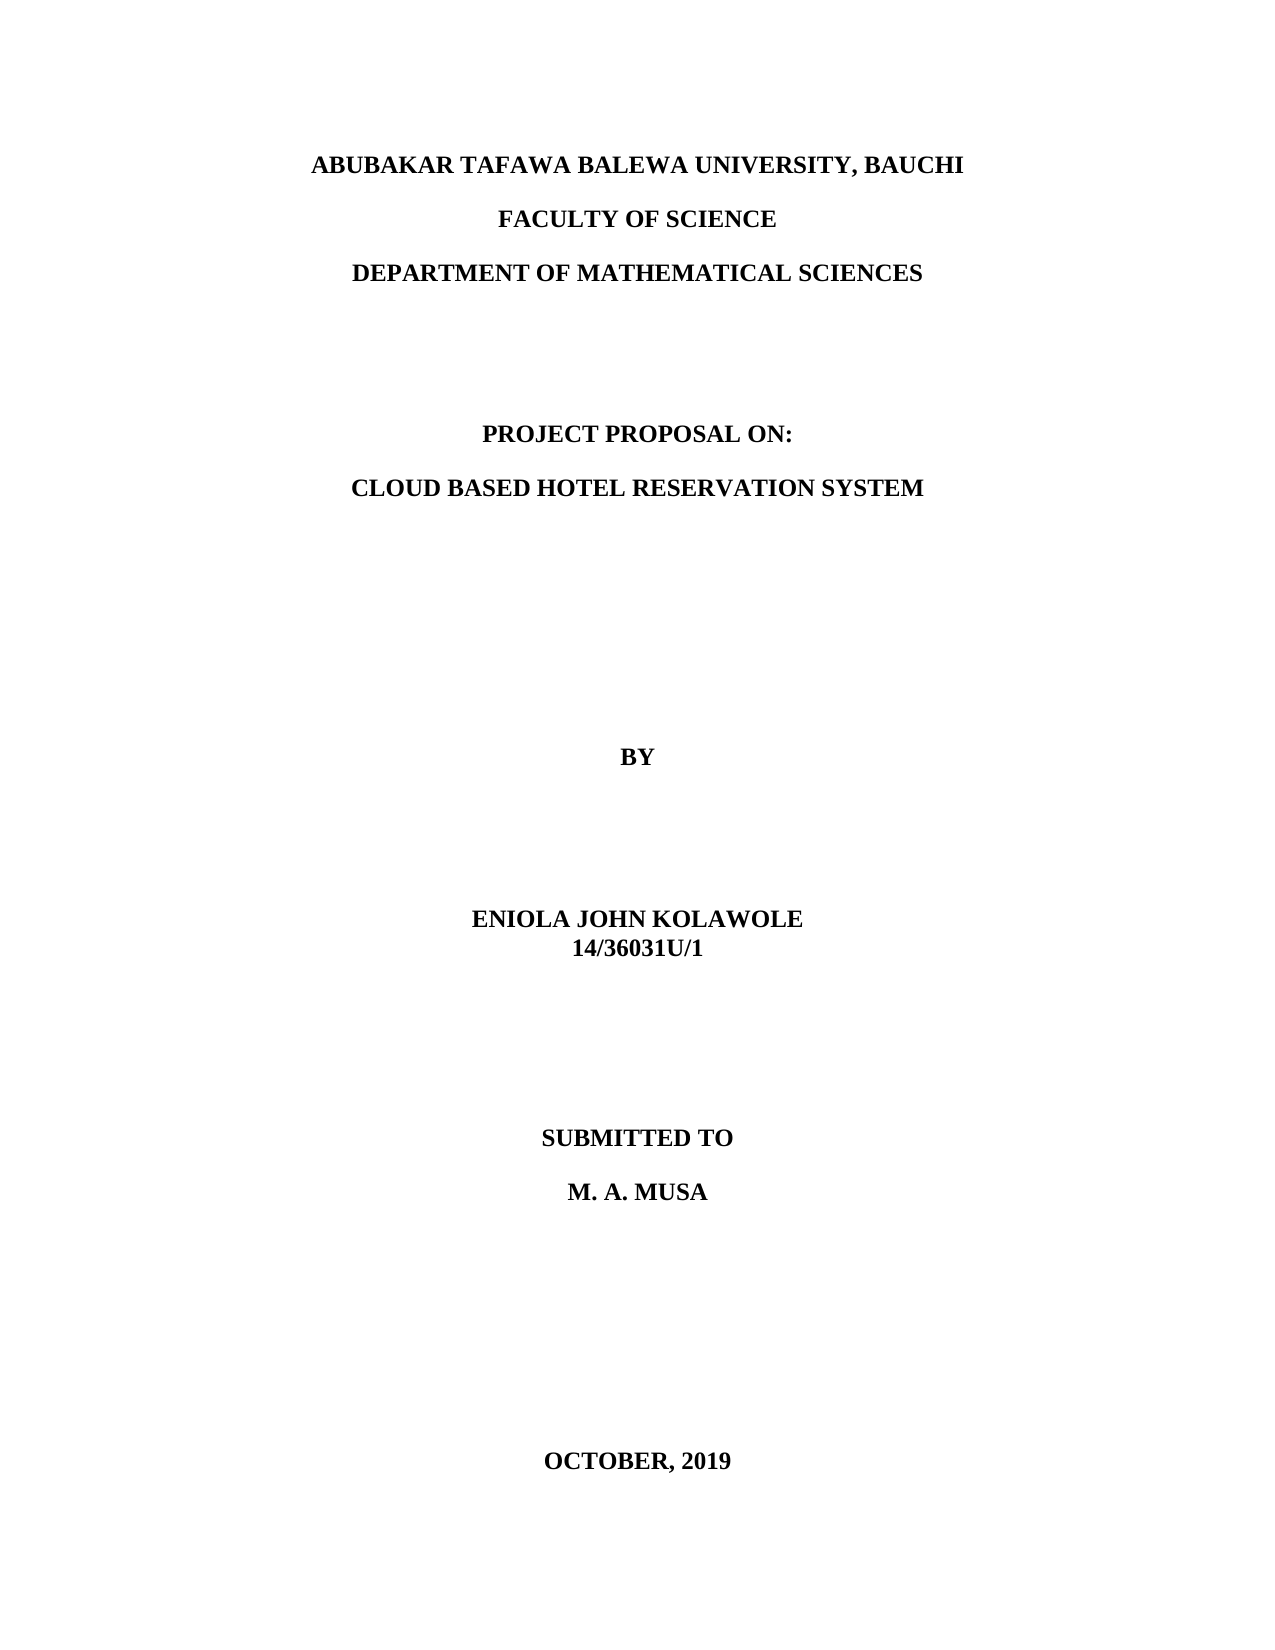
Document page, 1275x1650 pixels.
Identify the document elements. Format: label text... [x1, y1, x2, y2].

text DEPARTMENT OF MATHEMATICAL SCIENCES [150, 258, 1125, 286]
text SUBMITTED TO [150, 1123, 1125, 1152]
text BY [150, 742, 1125, 771]
text M. A. MUSA [150, 1177, 1125, 1206]
text OCTOBER, 2019 [150, 1446, 1125, 1475]
text ENIOLA JOHN KOLAWOLE [150, 904, 1125, 933]
text ABUBAKAR TAFAWA BALEWA UNIVERSITY, BAUCHI [150, 150, 1125, 179]
text PROJECT PROPOSAL ON: [150, 419, 1125, 448]
text 14/36031U/1 [150, 933, 1125, 961]
text FACULTY OF SCIENCE [150, 204, 1125, 233]
text CLOUD BASED HOTEL RESERVATION SYSTEM [150, 473, 1125, 502]
